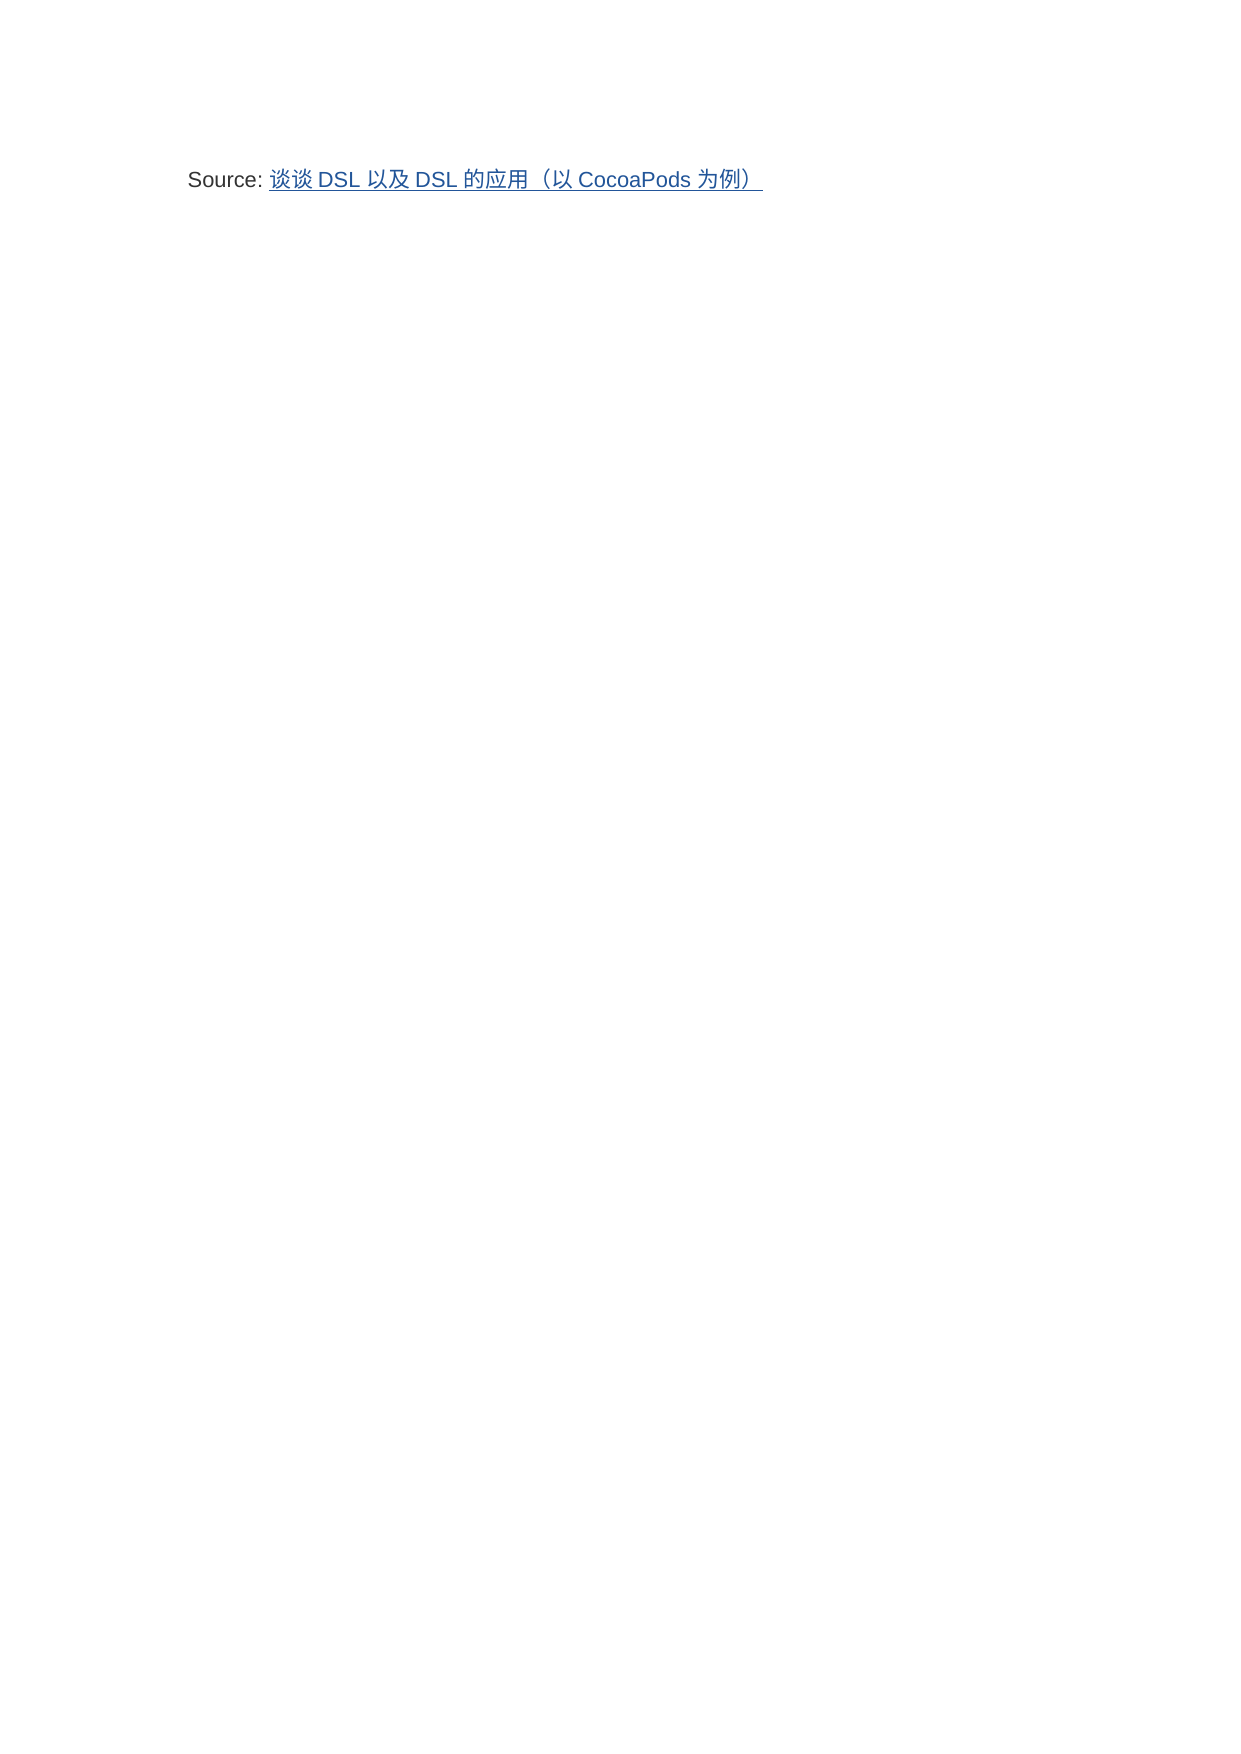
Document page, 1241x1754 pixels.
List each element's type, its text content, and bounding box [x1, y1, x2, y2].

text Source: 谈谈 DSL 以及 DSL 的应用（以 CocoaPods 为例） [187, 162, 1053, 194]
